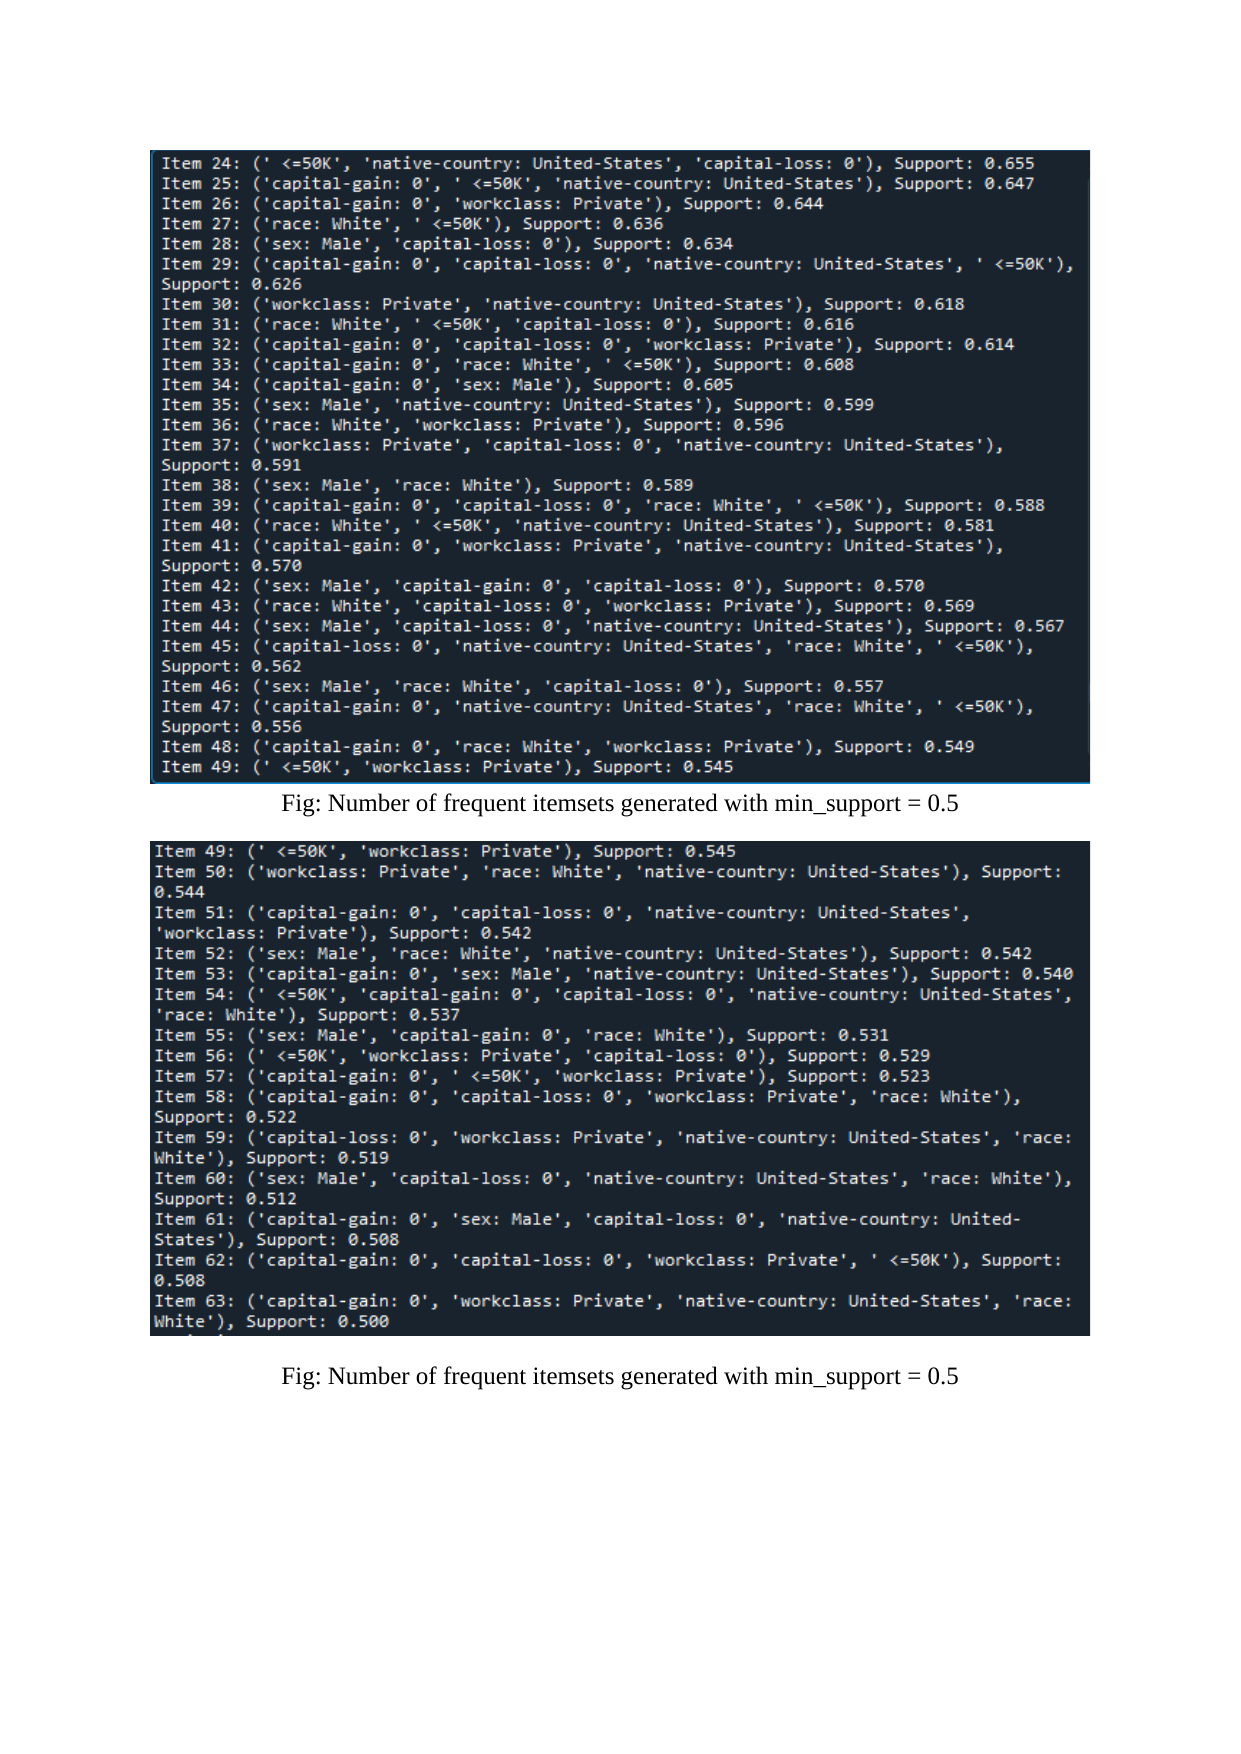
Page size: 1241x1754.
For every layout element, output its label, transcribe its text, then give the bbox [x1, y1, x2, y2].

text Fig: Number of frequent itemsets generated with min_support = 0.5 [150, 1361, 1090, 1389]
picture [150, 150, 1091, 784]
text Fig: Number of frequent itemsets generated with min_support = 0.5 [150, 784, 1090, 817]
picture [150, 841, 1091, 1336]
